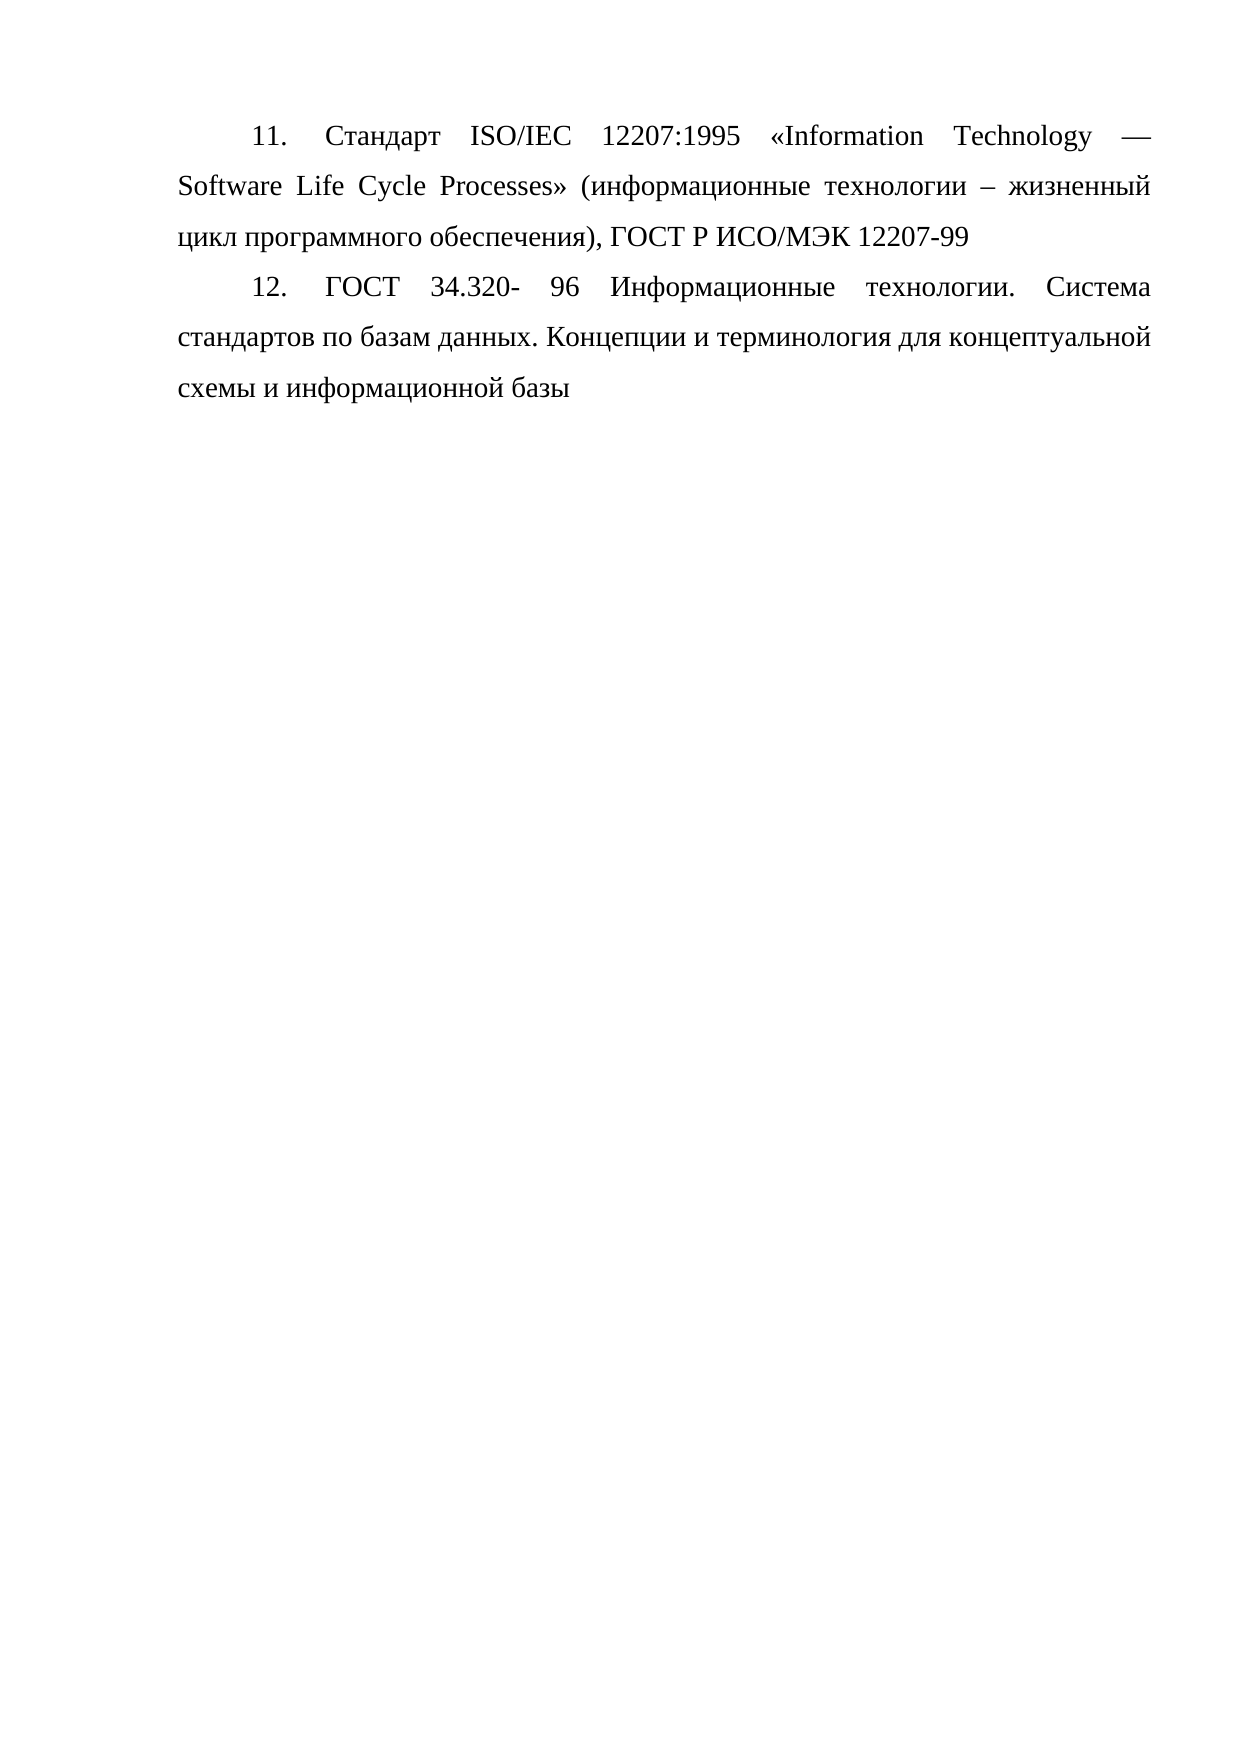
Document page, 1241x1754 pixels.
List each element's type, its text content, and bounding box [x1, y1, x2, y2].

list Стандарт ISO/IEC 12207:1995 «Information Technology — Software Life Cycle Processes» (информационные технологии – жизненный цикл программного обеспечения), ГОСТ Р ИСО/МЭК 12207-99 [177, 118, 1152, 252]
